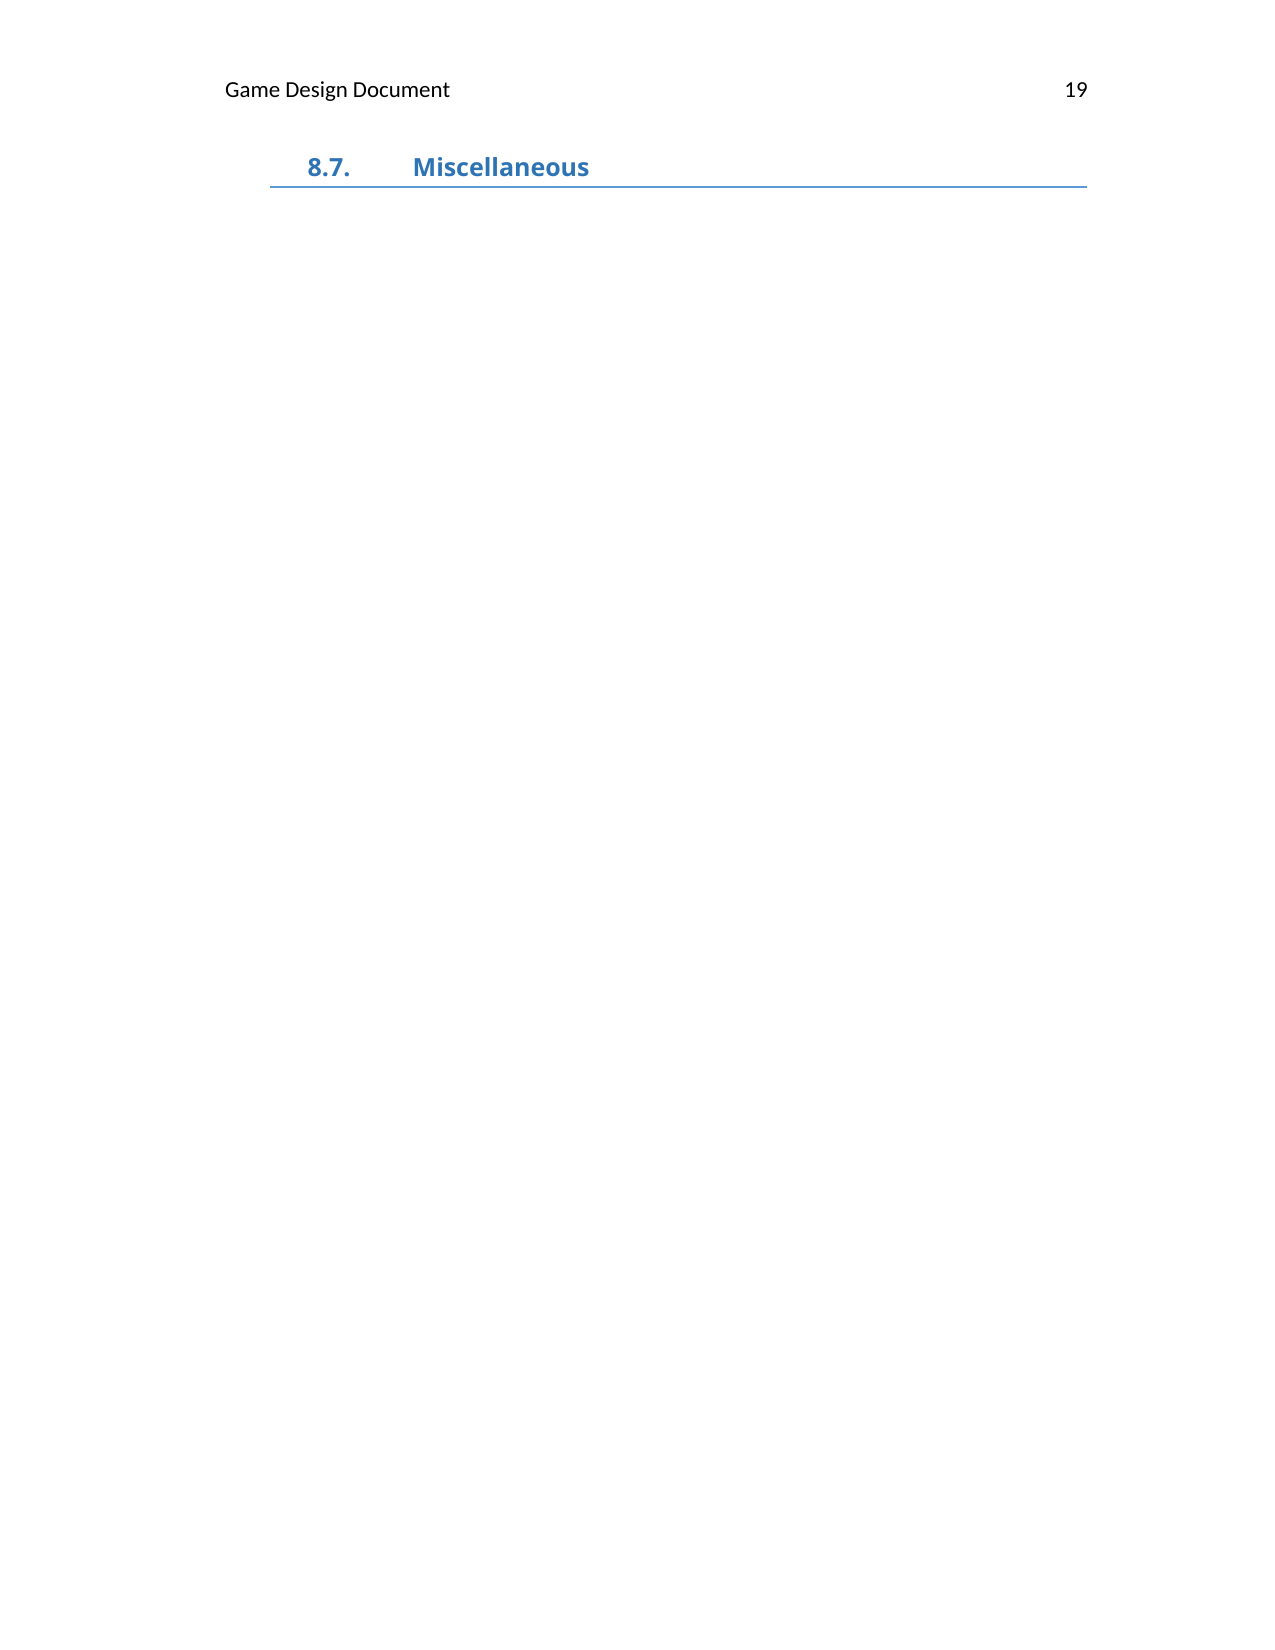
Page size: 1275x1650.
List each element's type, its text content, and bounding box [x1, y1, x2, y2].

subtitle Miscellaneous [270, 150, 1087, 186]
